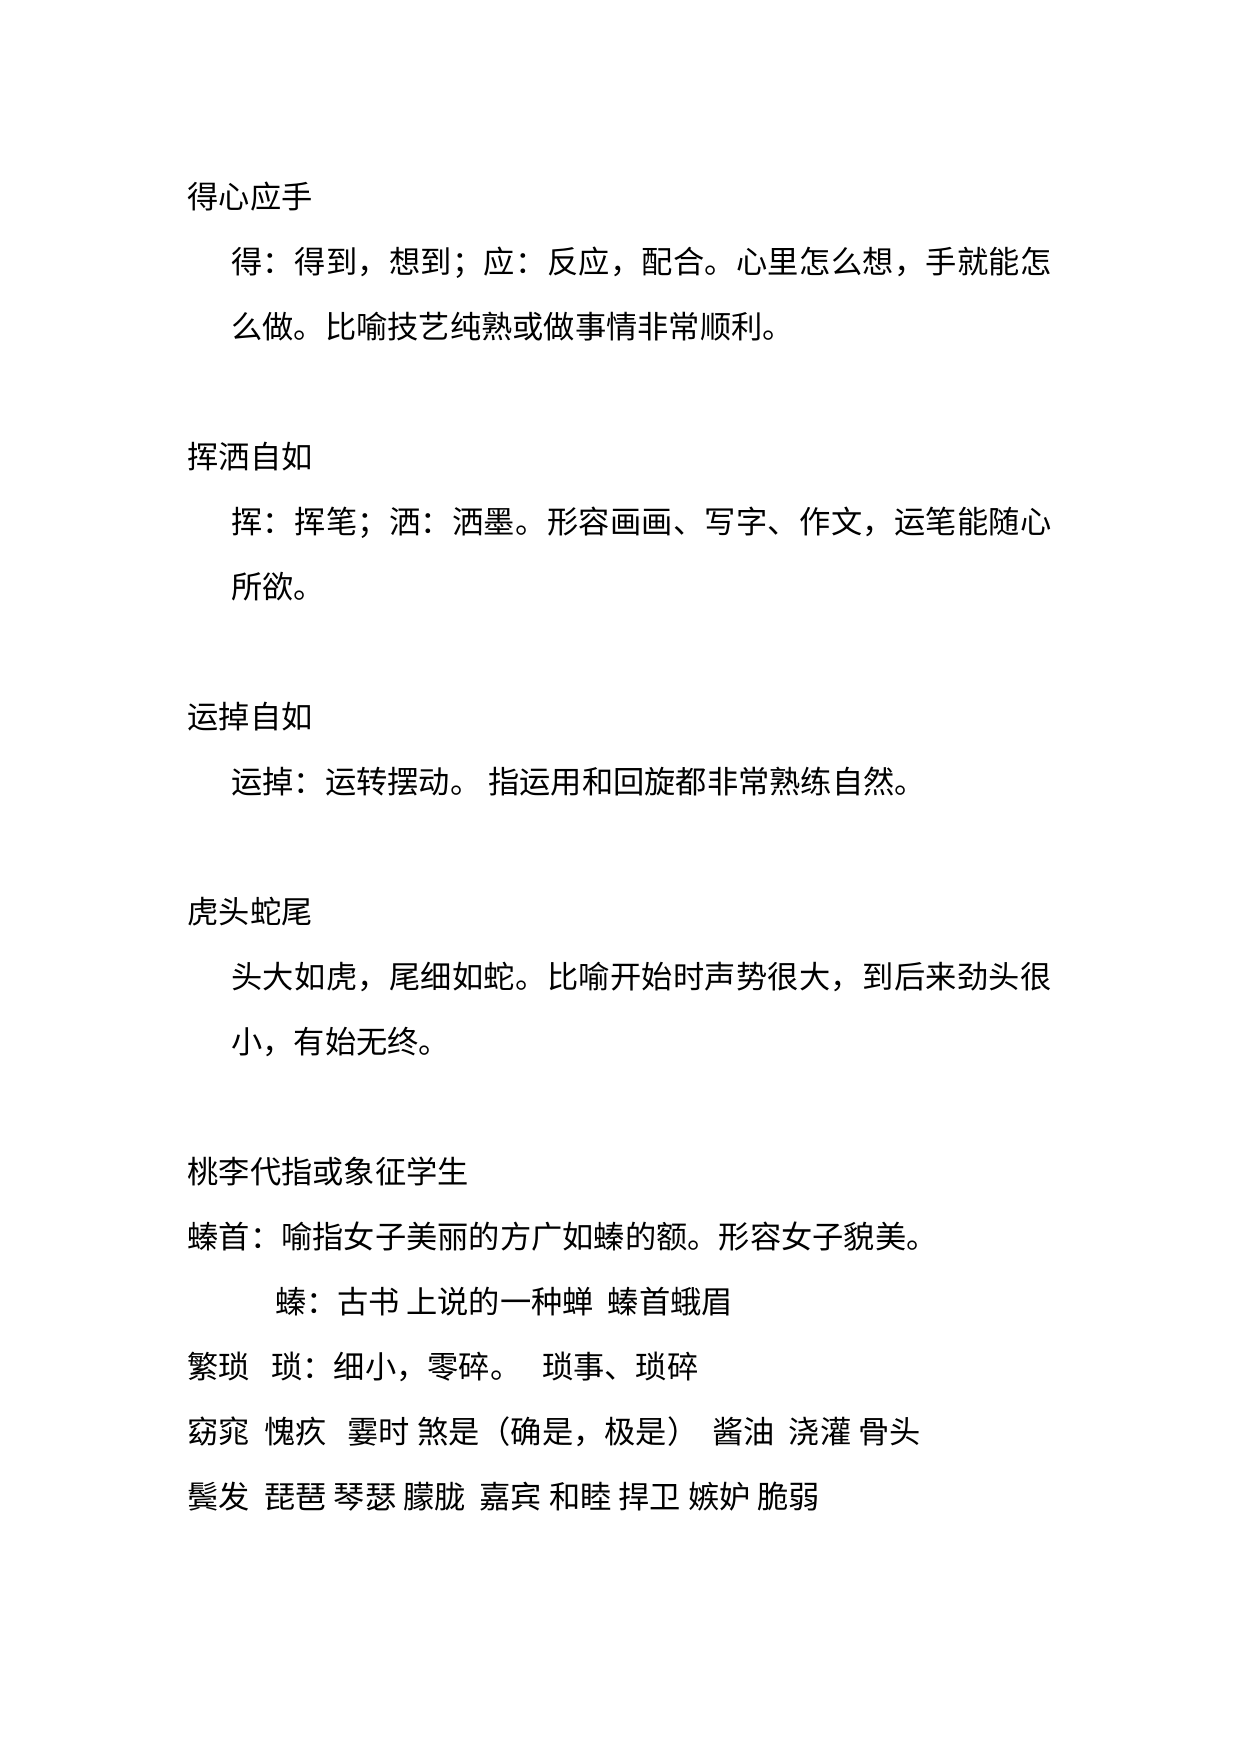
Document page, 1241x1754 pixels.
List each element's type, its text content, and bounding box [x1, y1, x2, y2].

text 繁琐 琐：细小，零碎。 琐事、琐碎 [187, 1332, 1053, 1397]
text 挥洒自如 [187, 422, 1053, 487]
text 运掉：运转摆动。 指运用和回旋都非常熟练自然。 [187, 747, 1053, 812]
text 头大如虎，尾细如蛇。比喻开始时声势很大，到后来劲头很 小，有始无终。 [187, 942, 1053, 1072]
text 窈窕 愧疚 霎时 煞是（确是，极是） 酱油 浇灌 骨头 [187, 1397, 1053, 1462]
text 螓首：喻指女子美丽的方广如螓的额。形容女子貌美。 [187, 1202, 1053, 1267]
text 运掉自如 [187, 682, 1053, 747]
text 螓：古书 上说的一种蝉 螓首蛾眉 [231, 1267, 1053, 1332]
text 得心应手 [187, 162, 1053, 227]
text 桃李代指或象征学生 [187, 1137, 1053, 1202]
text 鬓发 琵琶 琴瑟 朦胧 嘉宾 和睦 捍卫 嫉妒 脆弱 [187, 1462, 1053, 1527]
text 得：得到，想到；应：反应，配合。心里怎么想，手就能怎 么做。比喻技艺纯熟或做事情非常顺利。 [187, 227, 1053, 357]
text 虎头蛇尾 [187, 877, 1053, 942]
text 挥：挥笔；洒：洒墨。形容画画、写字、作文，运笔能随心 所欲。 [187, 487, 1053, 617]
